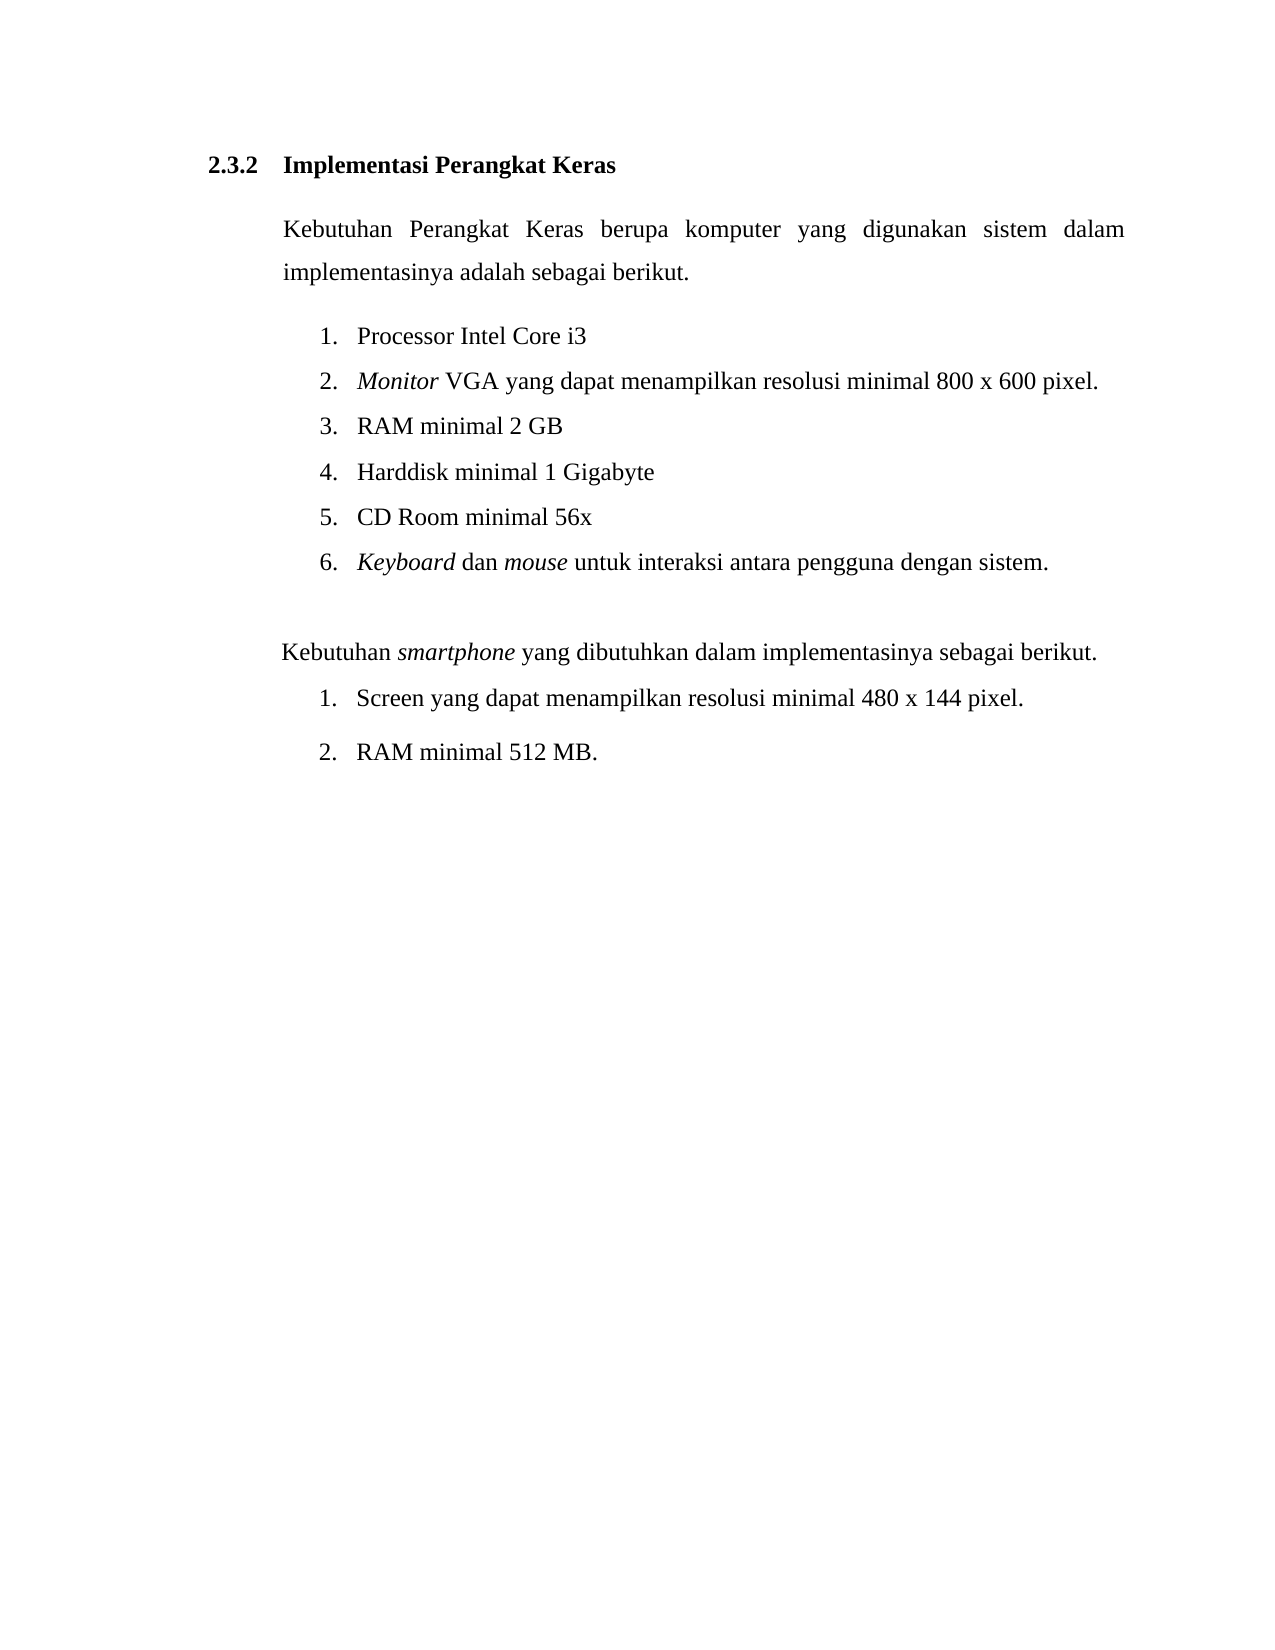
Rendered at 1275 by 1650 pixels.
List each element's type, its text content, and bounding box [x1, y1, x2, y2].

text Kebutuhan smartphone yang dibutuhkan dalam implementasinya sebagai berikut. [281, 637, 1125, 666]
list Harddisk minimal 1 Gigabyte [319, 457, 1125, 485]
text Kebutuhan Perangkat Keras berupa komputer yang digunakan sistem dalam implementasinya adalah sebagai berikut. [283, 214, 1125, 286]
list Processor Intel Core i3 [319, 321, 1125, 350]
list Screen yang dapat menampilkan resolusi minimal 480 x 144 pixel. [319, 683, 1125, 711]
list Keyboard dan mouse untuk interaksi antara pengguna dengan sistem. [319, 547, 1125, 576]
list CD Room minimal 56x [319, 502, 1125, 531]
list RAM minimal 512 MB. [319, 737, 1125, 765]
list RAM minimal 2 GB [319, 411, 1125, 440]
list Monitor VGA yang dapat menampilkan resolusi minimal 800 x 600 pixel. [319, 366, 1125, 395]
list Implementasi Perangkat Keras [208, 150, 1125, 179]
